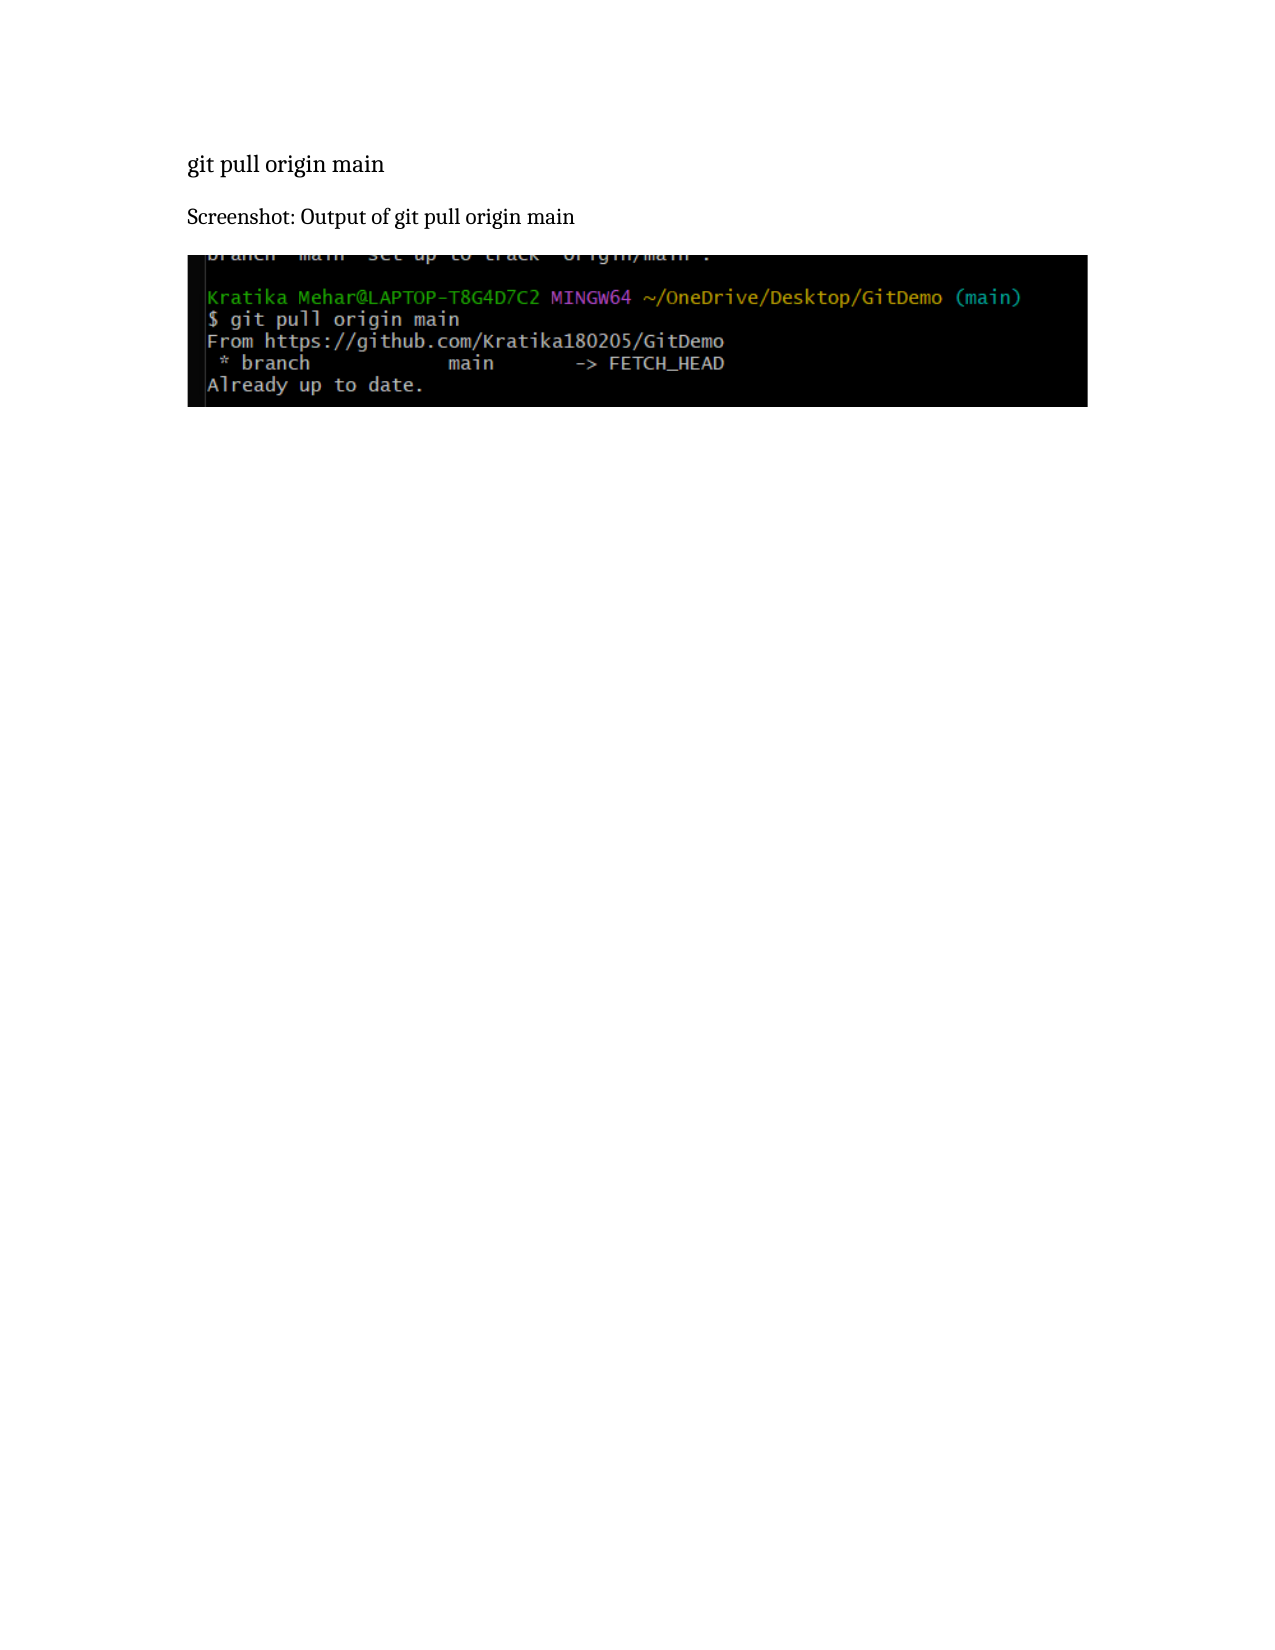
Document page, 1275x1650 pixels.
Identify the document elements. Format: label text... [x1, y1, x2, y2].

text Screenshot: Output of git pull origin main [187, 204, 1087, 230]
text git pull origin main [187, 150, 1087, 179]
picture [187, 255, 1088, 407]
